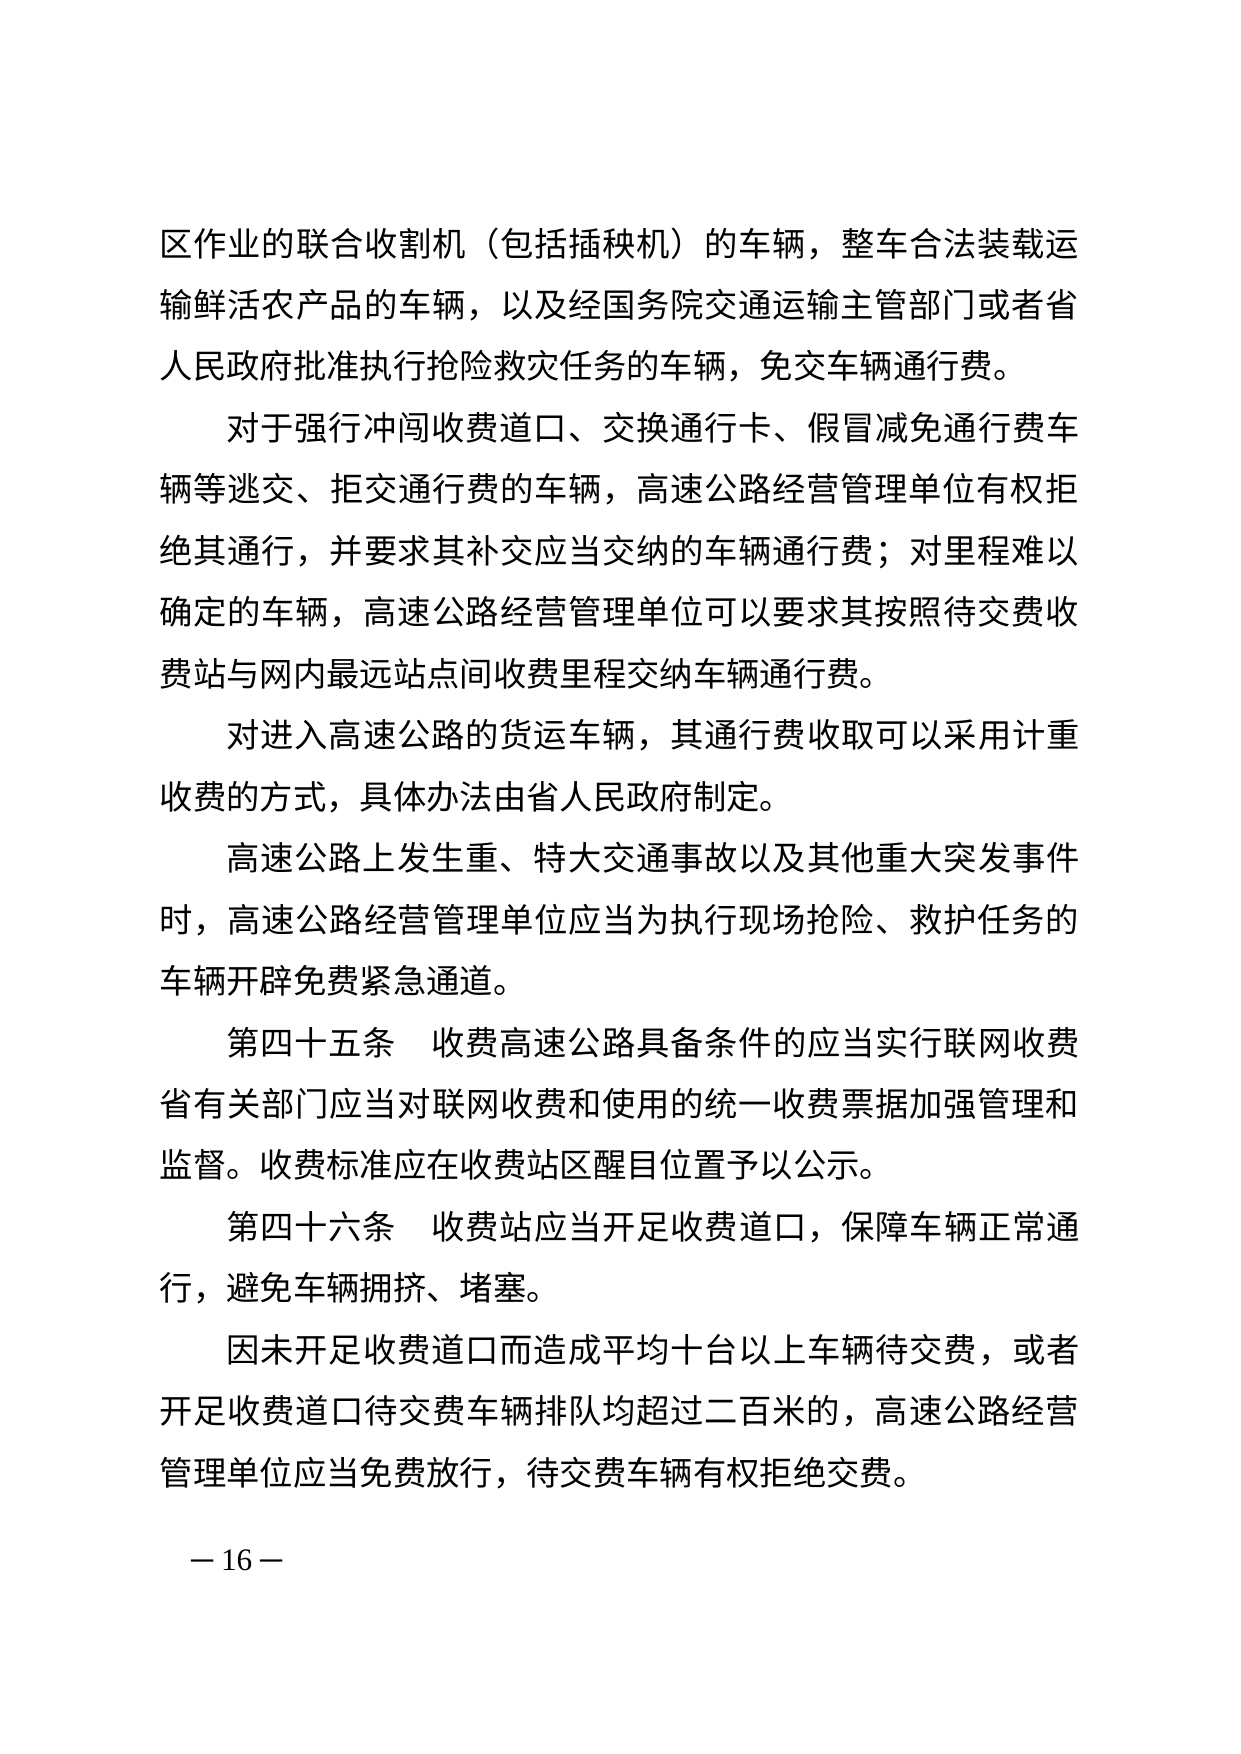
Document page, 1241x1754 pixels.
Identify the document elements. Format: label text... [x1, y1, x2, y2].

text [159, 207, 1081, 391]
text 因未开足收费道口而造成平均十台以上车辆待交费，或者开足收费道口待交费车辆排队均超过二百米的，高速公路经营管理单位应当免费放行，待交费车辆有权拒绝交费。 [159, 1313, 1081, 1497]
text 第四十五条 收费高速公路具备条件的应当实行联网收费。省有关部门应当对联网收费和使用的统一收费票据加强管理和监督。收费标准应在收费站区醒目位置予以公示。 [159, 1006, 1081, 1190]
text 对进入高速公路的货运车辆，其通行费收取可以采用计重收费的方式，具体办法由省人民政府制定。 [159, 698, 1081, 821]
text 对于强行冲闯收费道口、交换通行卡、假冒减免通行费车辆等逃交、拒交通行费的车辆，高速公路经营管理单位有权拒绝其通行，并要求其补交应当交纳的车辆通行费；对里程难以确定的车辆，高速公路经营管理单位可以要求其按照待交费收费站与网内最远站点间收费里程交纳车辆通行费。 [159, 391, 1081, 698]
text 高速公路上发生重、特大交通事故以及其他重大突发事件时，高速公路经营管理单位应当为执行现场抢险、救护任务的车辆开辟免费紧急通道。 [159, 821, 1081, 1006]
text 第四十六条 收费站应当开足收费道口，保障车辆正常通行，避免车辆拥挤、堵塞。 [159, 1190, 1081, 1313]
